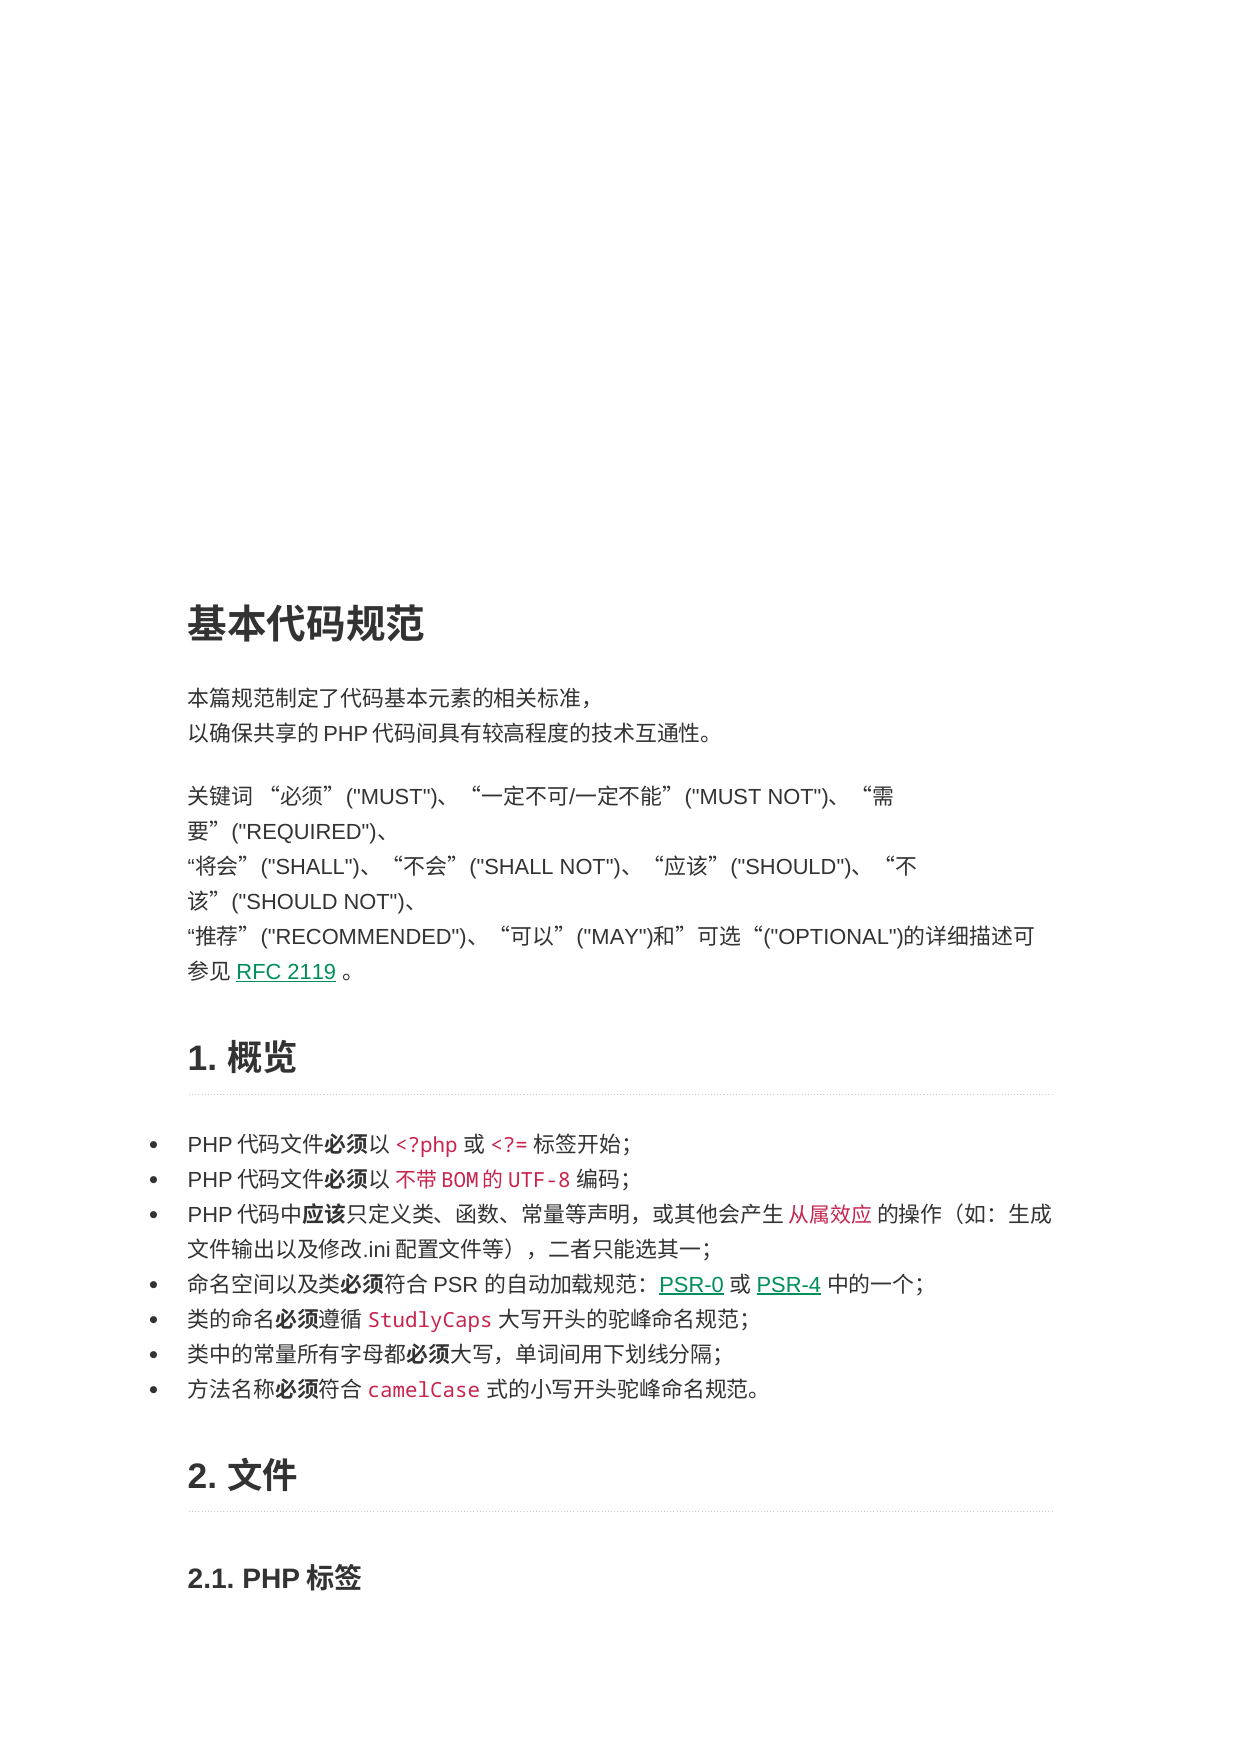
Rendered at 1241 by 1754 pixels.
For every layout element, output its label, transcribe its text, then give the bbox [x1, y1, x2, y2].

list 方法名称必须符合 camelCase 式的小写开头驼峰命名规范。 [150, 1368, 1053, 1403]
text 基本代码规范 [187, 592, 1053, 650]
list PHP代码中应该只定义类、函数、常量等声明，或其他会产生 从属效应 的操作（如：生成文件输出以及修改.ini配置文件等），二者只能选其一； [150, 1193, 1053, 1263]
text 2. 文件 [187, 1447, 1053, 1512]
text 本篇规范制定了代码基本元素的相关标准， 以确保共享的PHP代码间具有较高程度的技术互通性。 [187, 678, 1053, 748]
list PHP代码文件必须以 <?php 或 <?= 标签开始； [150, 1123, 1053, 1158]
text 关键词 “必须”("MUST")、“一定不可/一定不能”("MUST NOT")、“需要”("REQUIRED")、 “将会”("SHALL")、“不会”("SHALL NOT")、“应该”("SHOULD")、“不该”("SHOULD NOT")、 “推荐”("RECOMMENDED")、“可以”("MAY")和”可选“("OPTIONAL")的详细描述可参见 RFC 2119 。 [187, 776, 1053, 986]
list 命名空间以及类必须符合 PSR 的自动加载规范：PSR-0 或 PSR-4 中的一个； [150, 1263, 1053, 1298]
text 1. 概览 [187, 1030, 1053, 1095]
list PHP代码文件必须以 不带BOM的 UTF-8 编码； [150, 1158, 1053, 1193]
text 2.1. PHP标签 [187, 1556, 1053, 1597]
list 类中的常量所有字母都必须大写，单词间用下划线分隔； [150, 1333, 1053, 1368]
list 类的命名必须遵循 StudlyCaps 大写开头的驼峰命名规范； [150, 1298, 1053, 1333]
